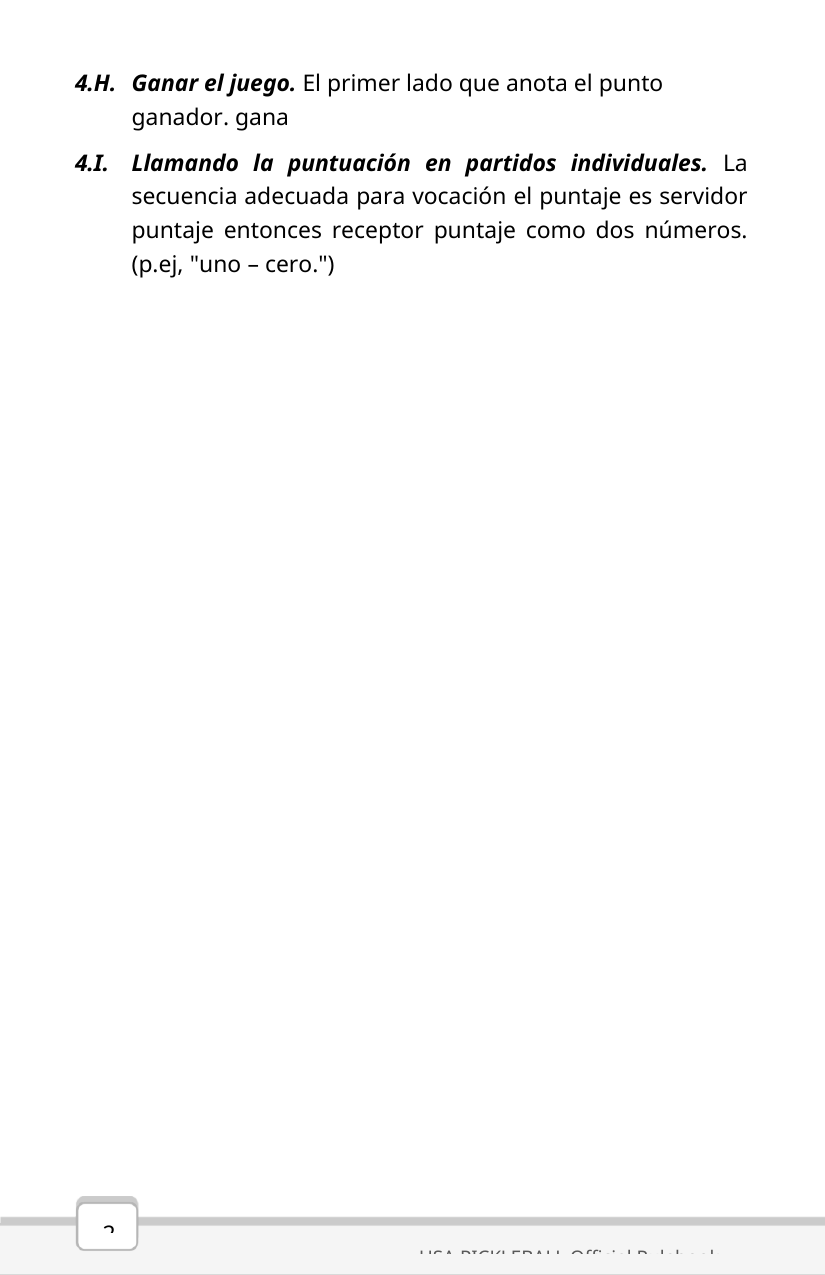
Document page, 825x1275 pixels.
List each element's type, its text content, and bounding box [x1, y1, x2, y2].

list Llamando la puntuación en partidos individuales. La secuencia adecuada para vocación el puntaje es servidor puntaje entonces receptor puntaje como dos números. (p.ej, "uno – cero.") [75, 146, 748, 279]
picture [0, 1196, 825, 1275]
list Ganar el juego. El primer lado que anota el punto ganador. gana [75, 67, 740, 132]
